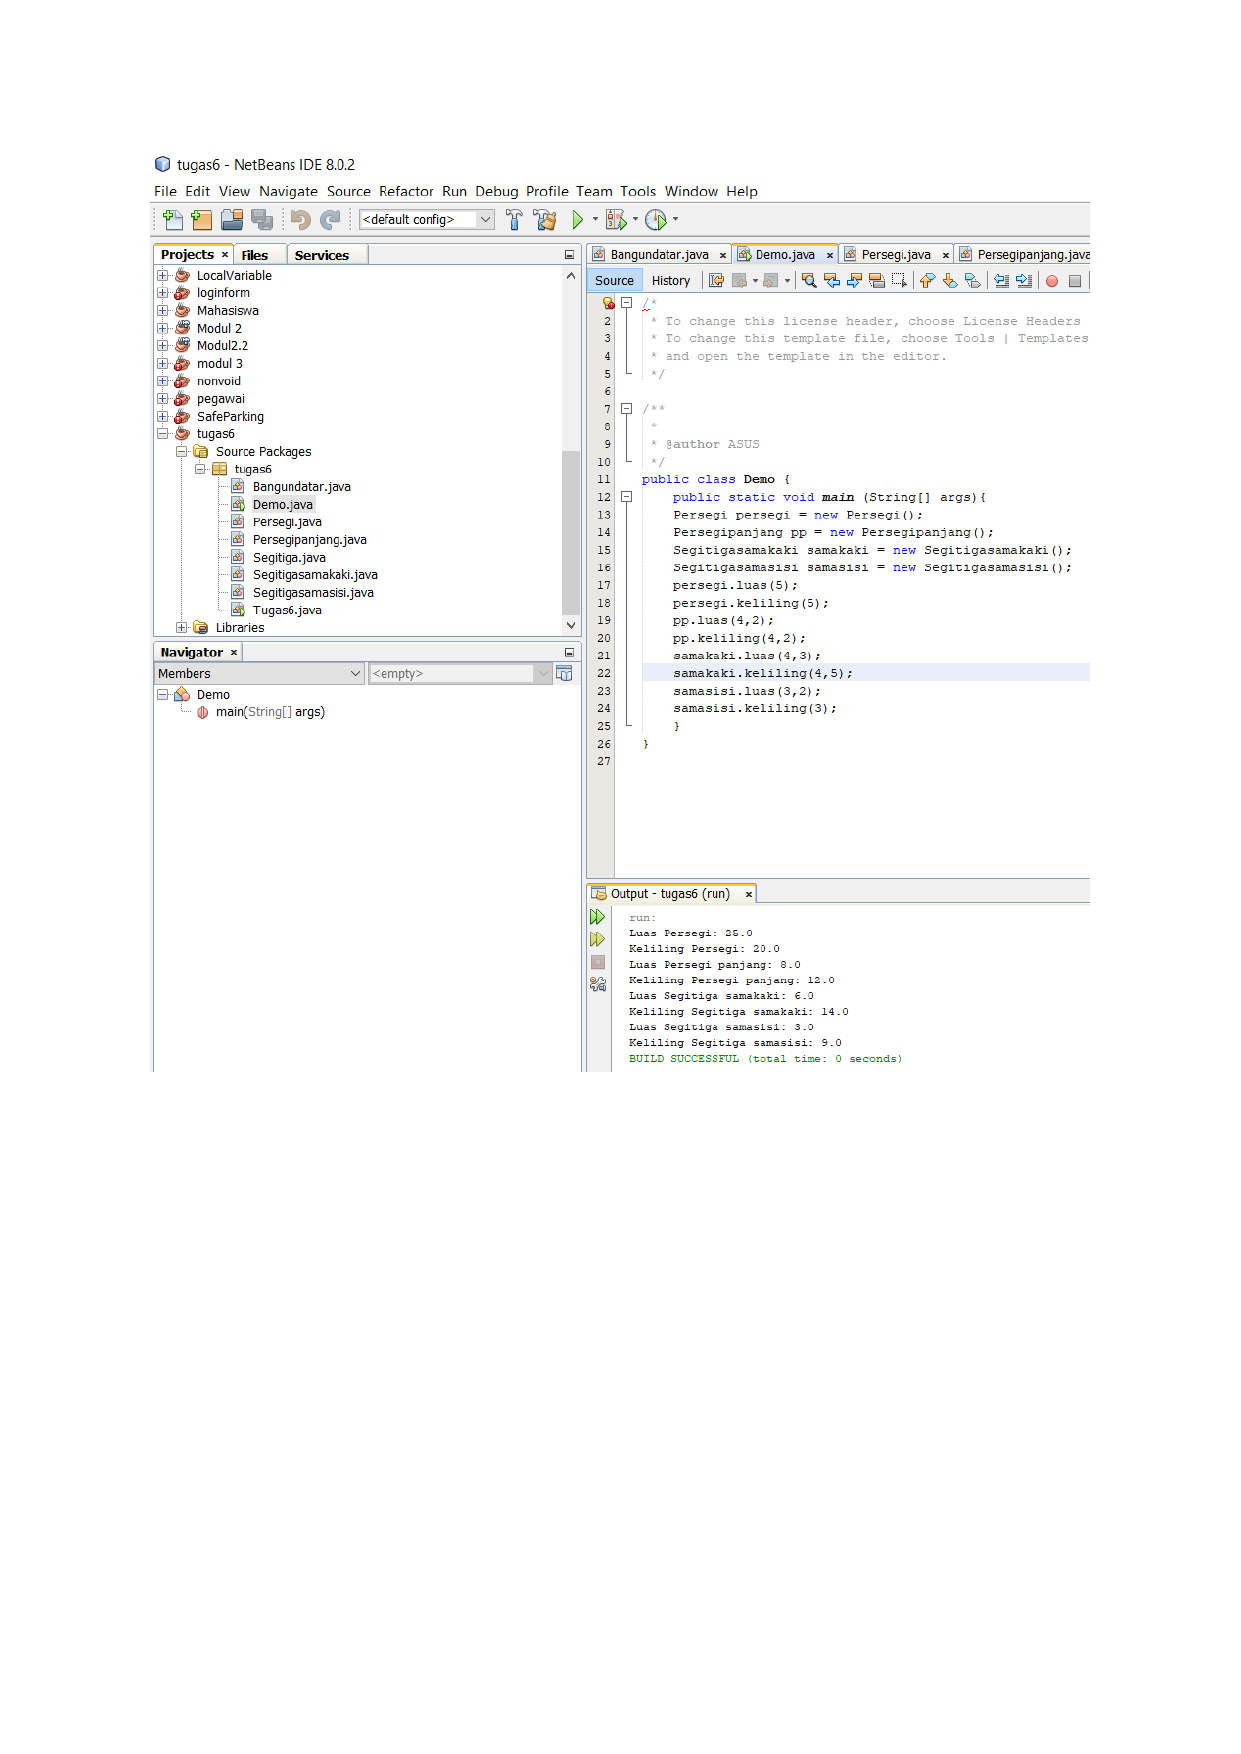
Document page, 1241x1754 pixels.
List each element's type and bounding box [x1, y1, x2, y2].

picture [150, 150, 1090, 1072]
